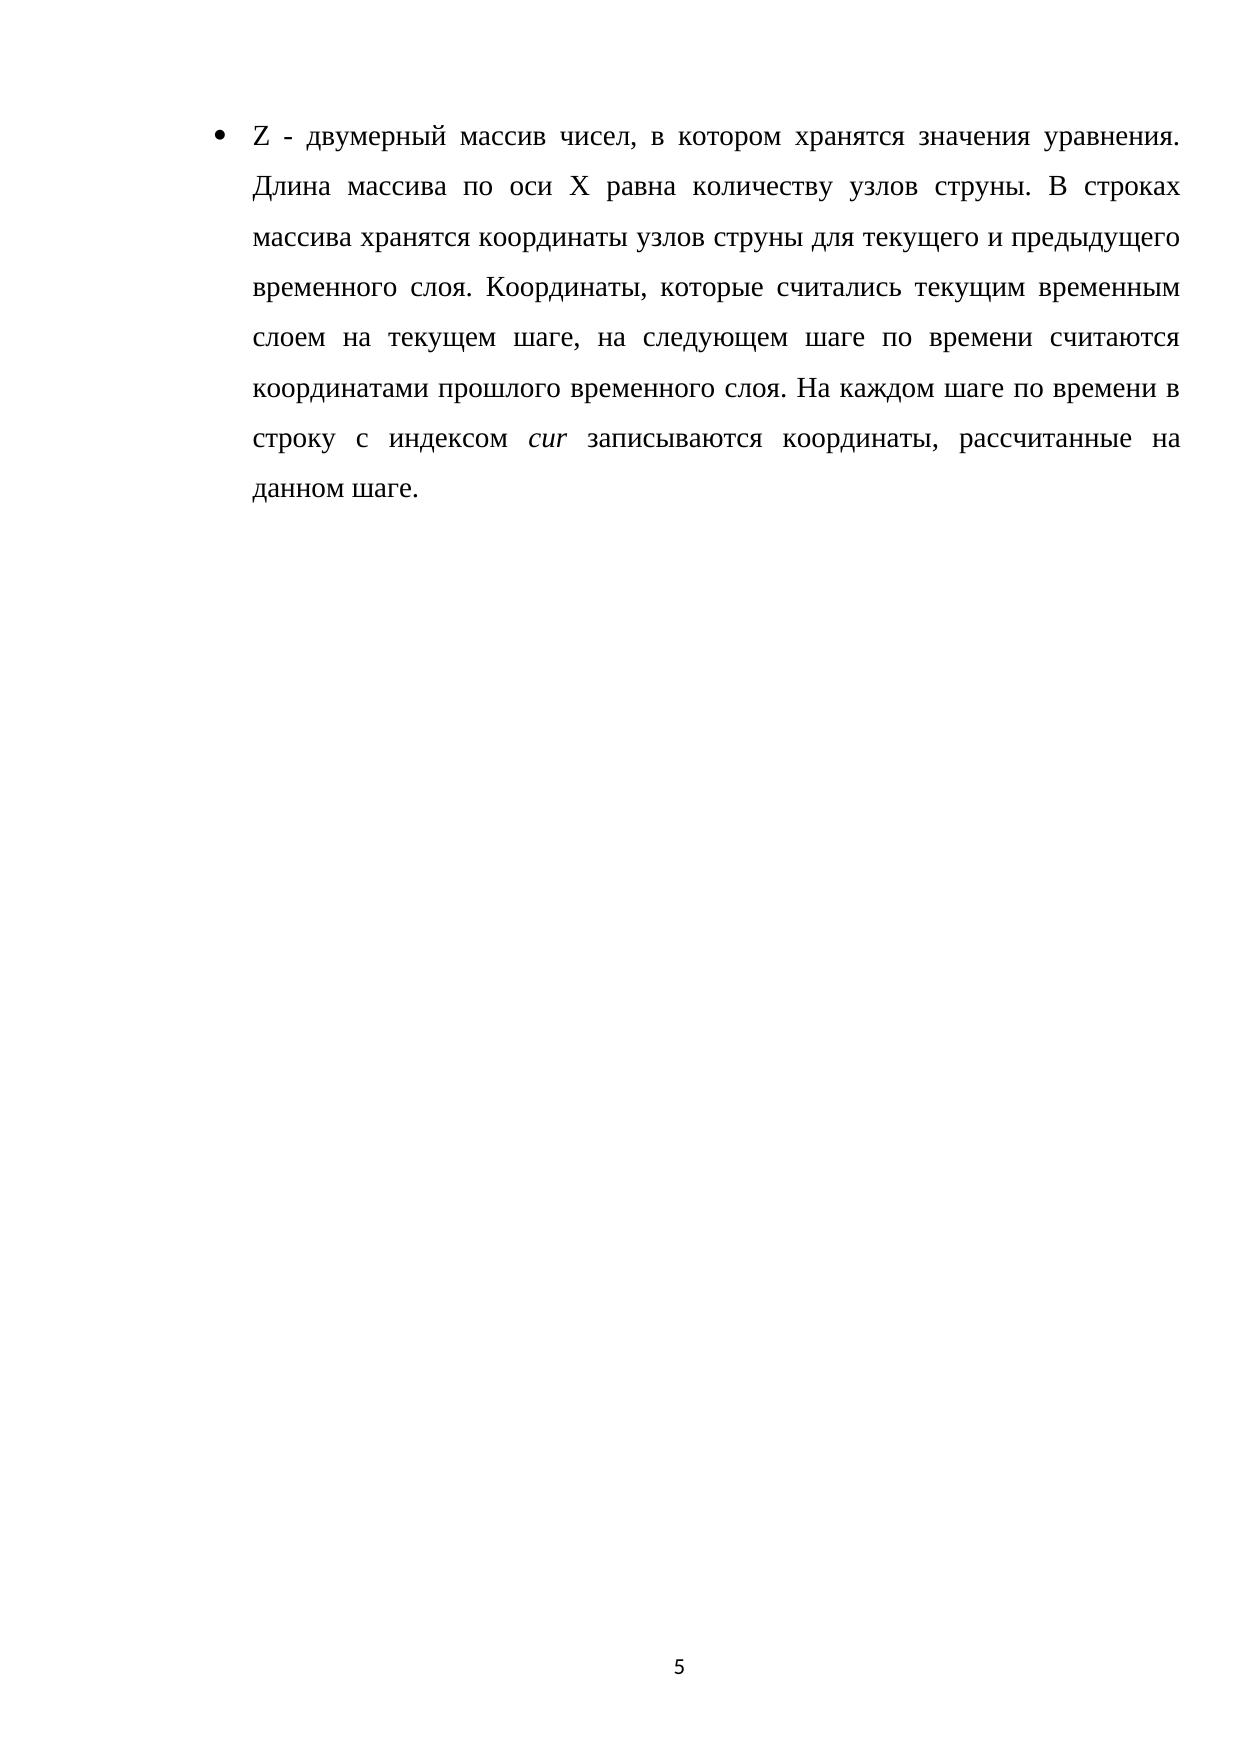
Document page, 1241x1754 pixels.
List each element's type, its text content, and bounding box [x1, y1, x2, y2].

list Z - двумерный массив чисел, в котором хранятся значения уравнения. Длина массива по оси Х равна количеству узлов струны. В строках массива хранятся координаты узлов струны для текущего и предыдущего временного слоя. Координаты, которые считались текущим временным слоем на текущем шаге, на следующем шаге по времени считаются координатами прошлого временного слоя. На каждом шаге по времени в строку с индексом cur записываются координаты, рассчитанные на данном шаге. [215, 118, 1181, 504]
